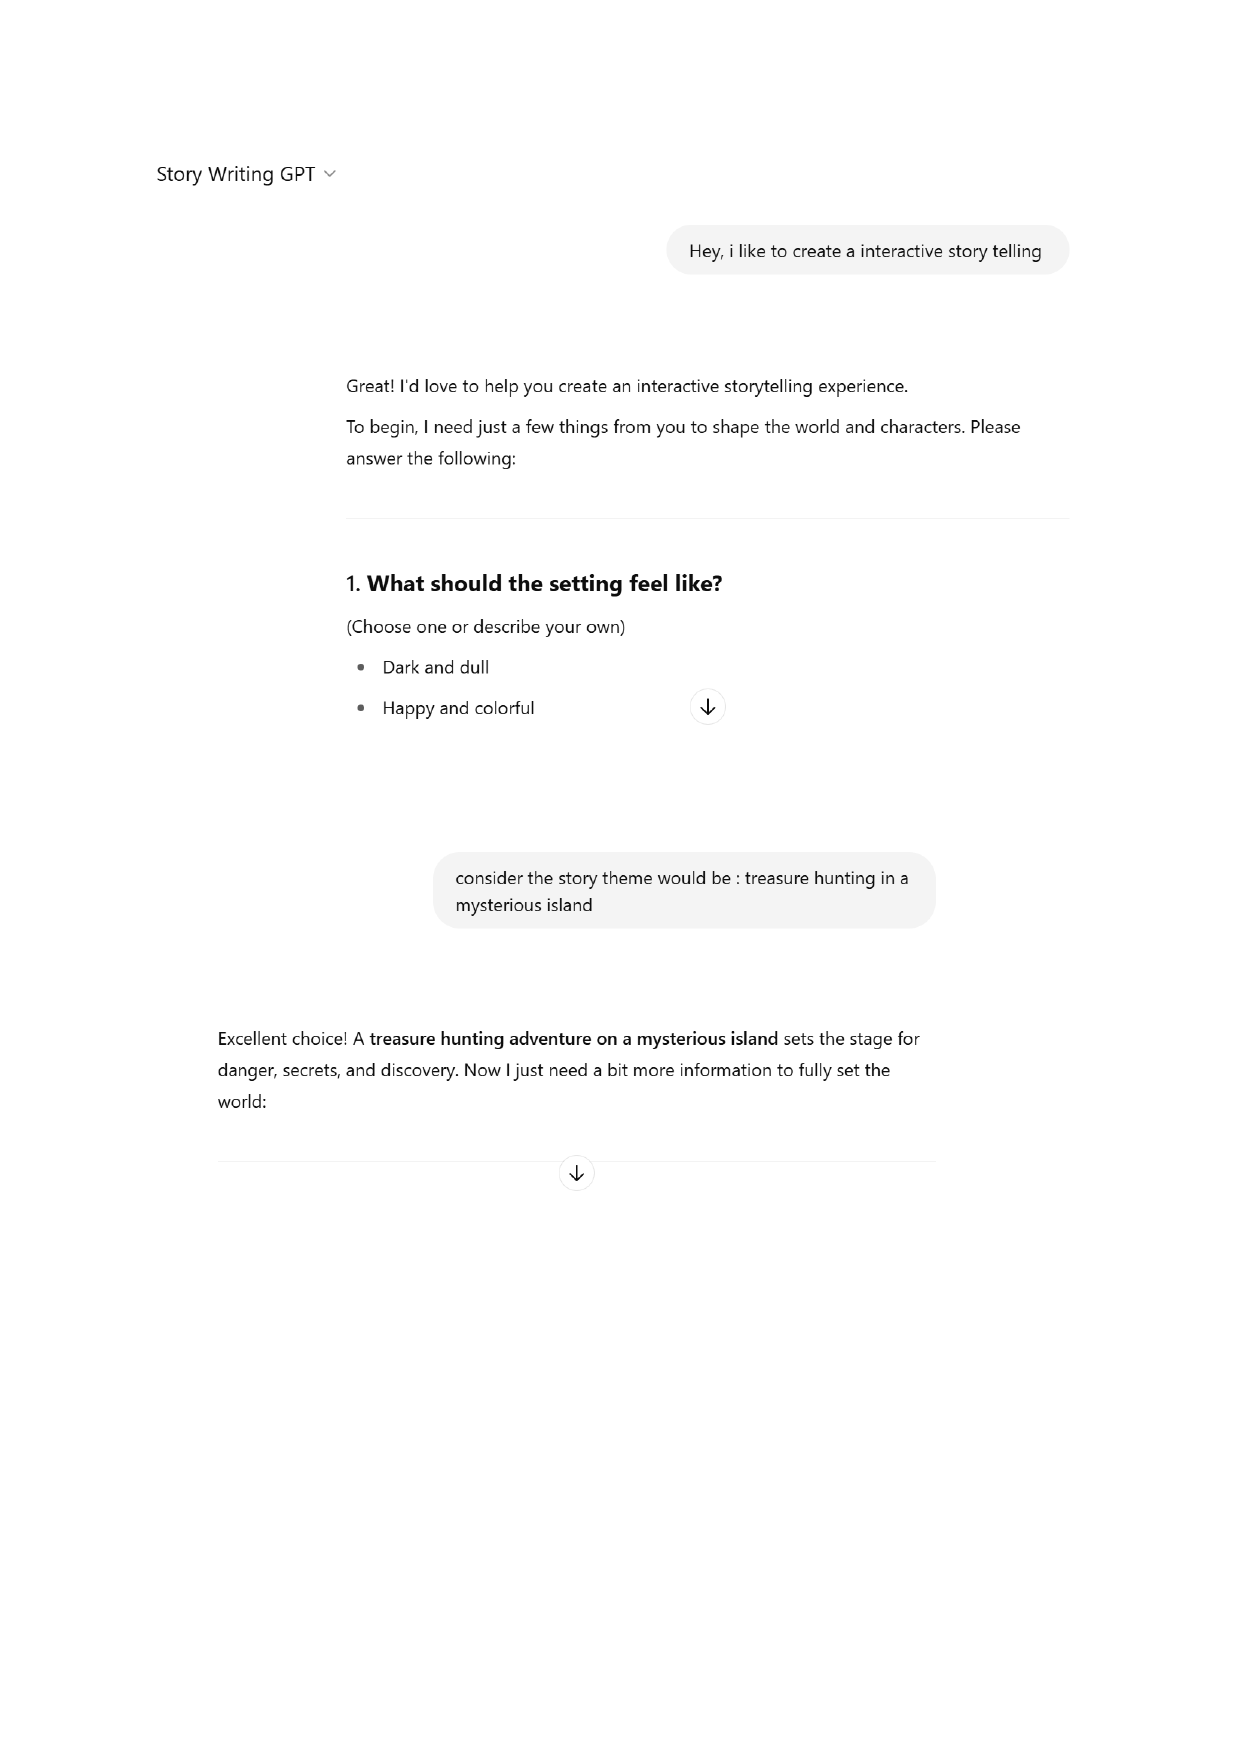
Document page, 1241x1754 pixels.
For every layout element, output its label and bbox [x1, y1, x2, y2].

picture [150, 150, 1091, 738]
picture [150, 803, 1091, 1208]
